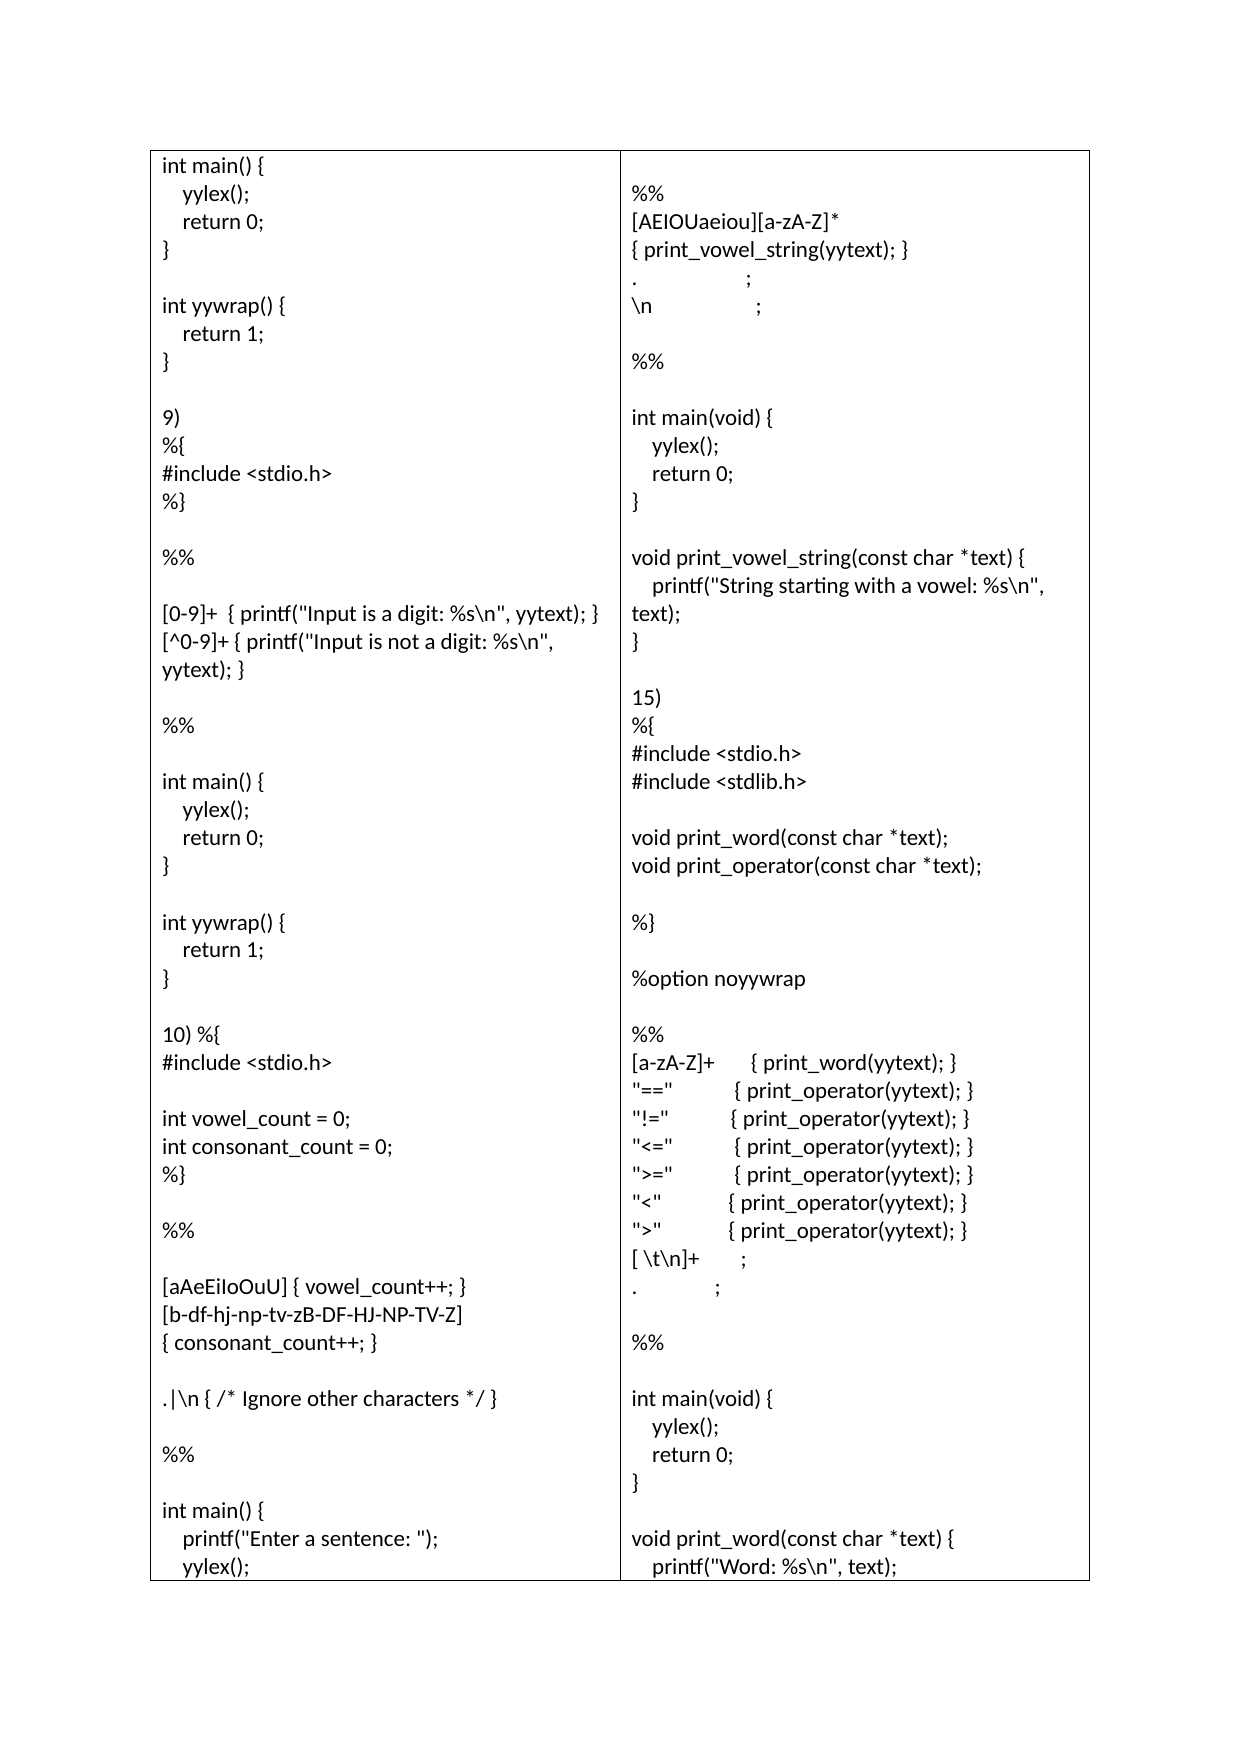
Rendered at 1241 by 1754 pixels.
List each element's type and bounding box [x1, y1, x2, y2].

table_header [621, 151, 1089, 1580]
table_header [151, 151, 620, 1580]
